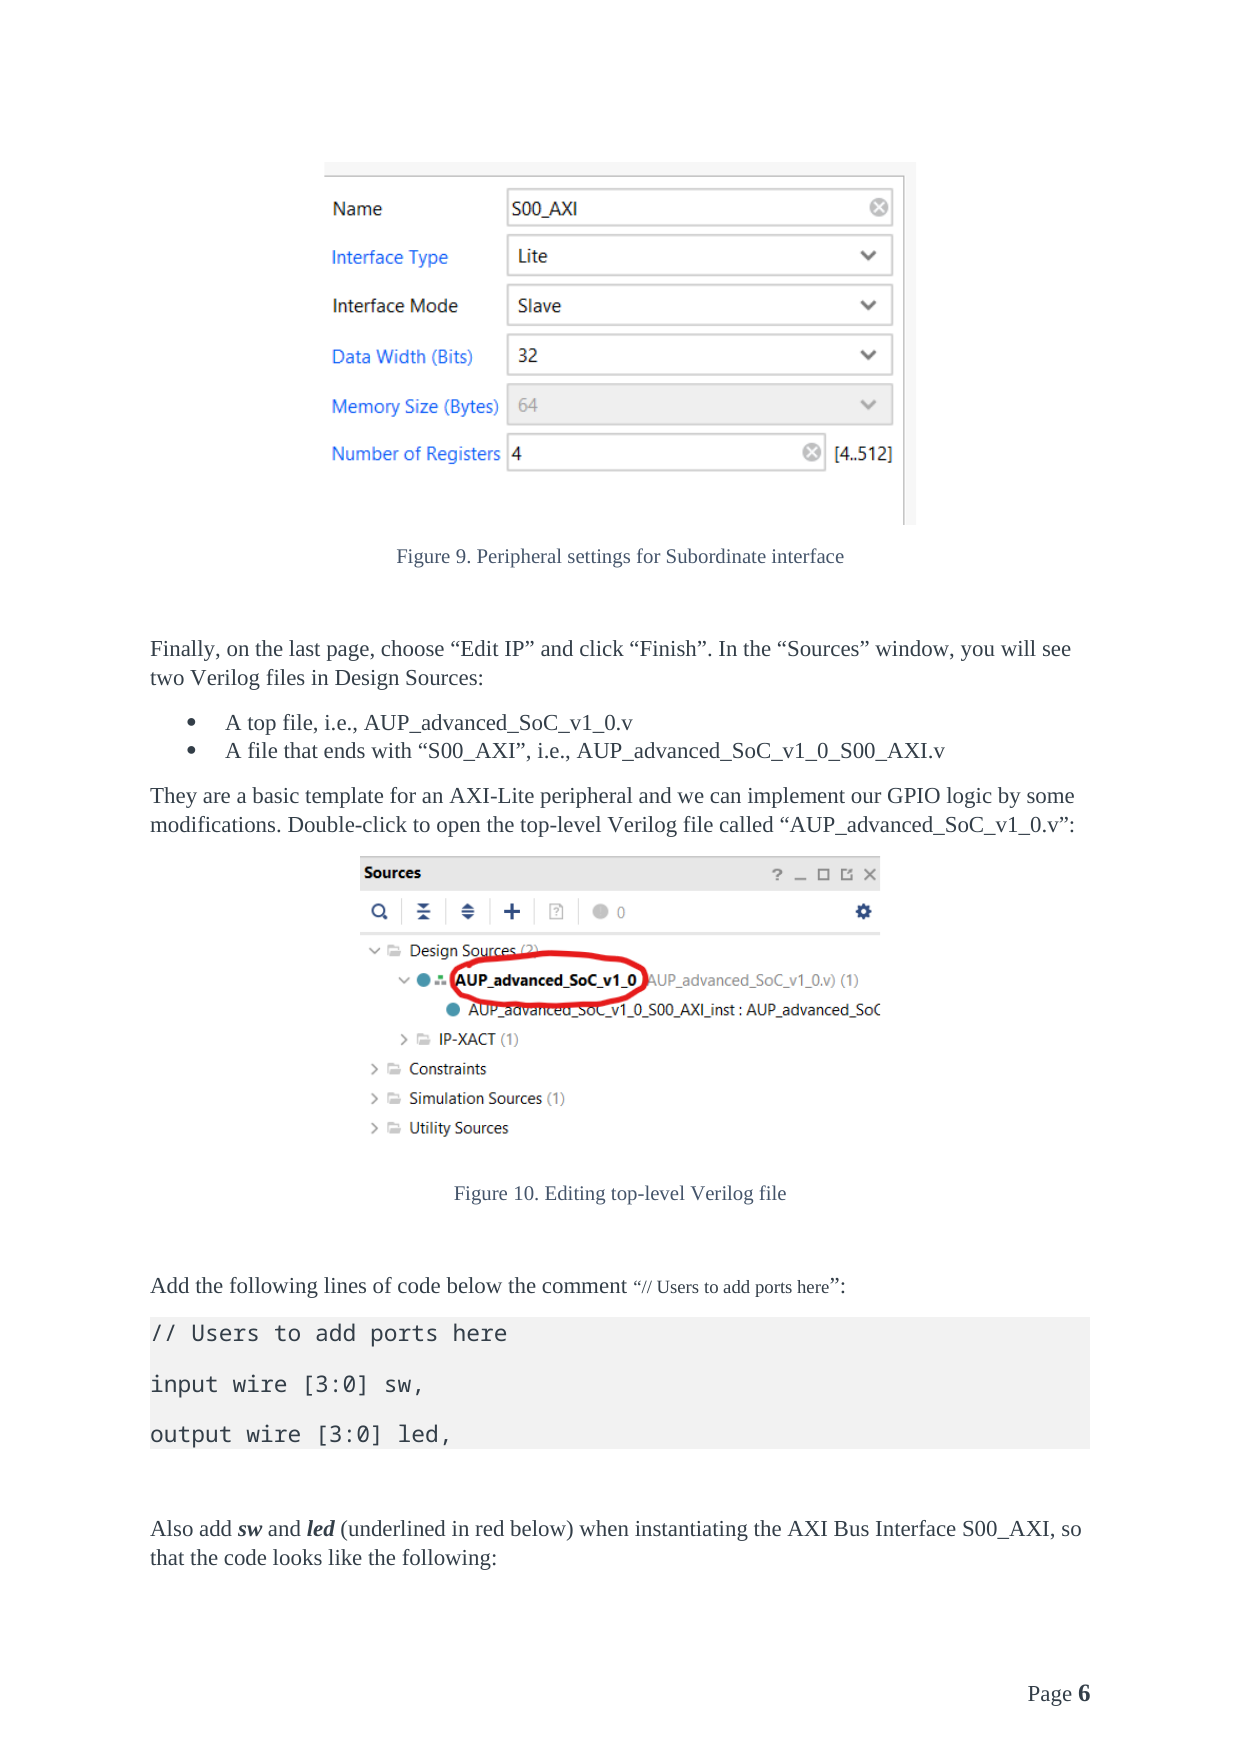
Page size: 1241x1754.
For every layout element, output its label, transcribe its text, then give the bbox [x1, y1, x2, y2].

text // Users to add ports here [150, 1317, 1090, 1349]
text Also add sw and led (underlined in red below) when instantiating the AXI Bus Interface S00_AXI, so that the code looks like the following: [150, 1516, 1090, 1570]
list A file that ends with “S00_AXI”, i.e., AUP_advanced_SoC_v1_0_S00_AXI.v [187, 737, 1090, 764]
text They are a basic template for an AXI-Lite peripheral and we can implement our GPIO logic by some modifications. Double-click to open the top-level Verilog file called “AUP_advanced_SoC_v1_0.v”: [150, 782, 1090, 837]
text Finally, on the last page, choose “Edit IP” and click “Finish”. In the “Sources” window, you will see two Verilog files in Design Sources: [150, 635, 1090, 690]
picture [360, 856, 880, 1162]
list A top file, i.e., AUP_advanced_SoC_v1_0.v [187, 709, 1090, 735]
text input wire [3:0] sw, [150, 1368, 1090, 1399]
text output wire [3:0] led, [150, 1418, 1090, 1449]
picture [324, 162, 917, 525]
text Add the following lines of code below the comment “// Users to add ports here”: [150, 1272, 1090, 1299]
